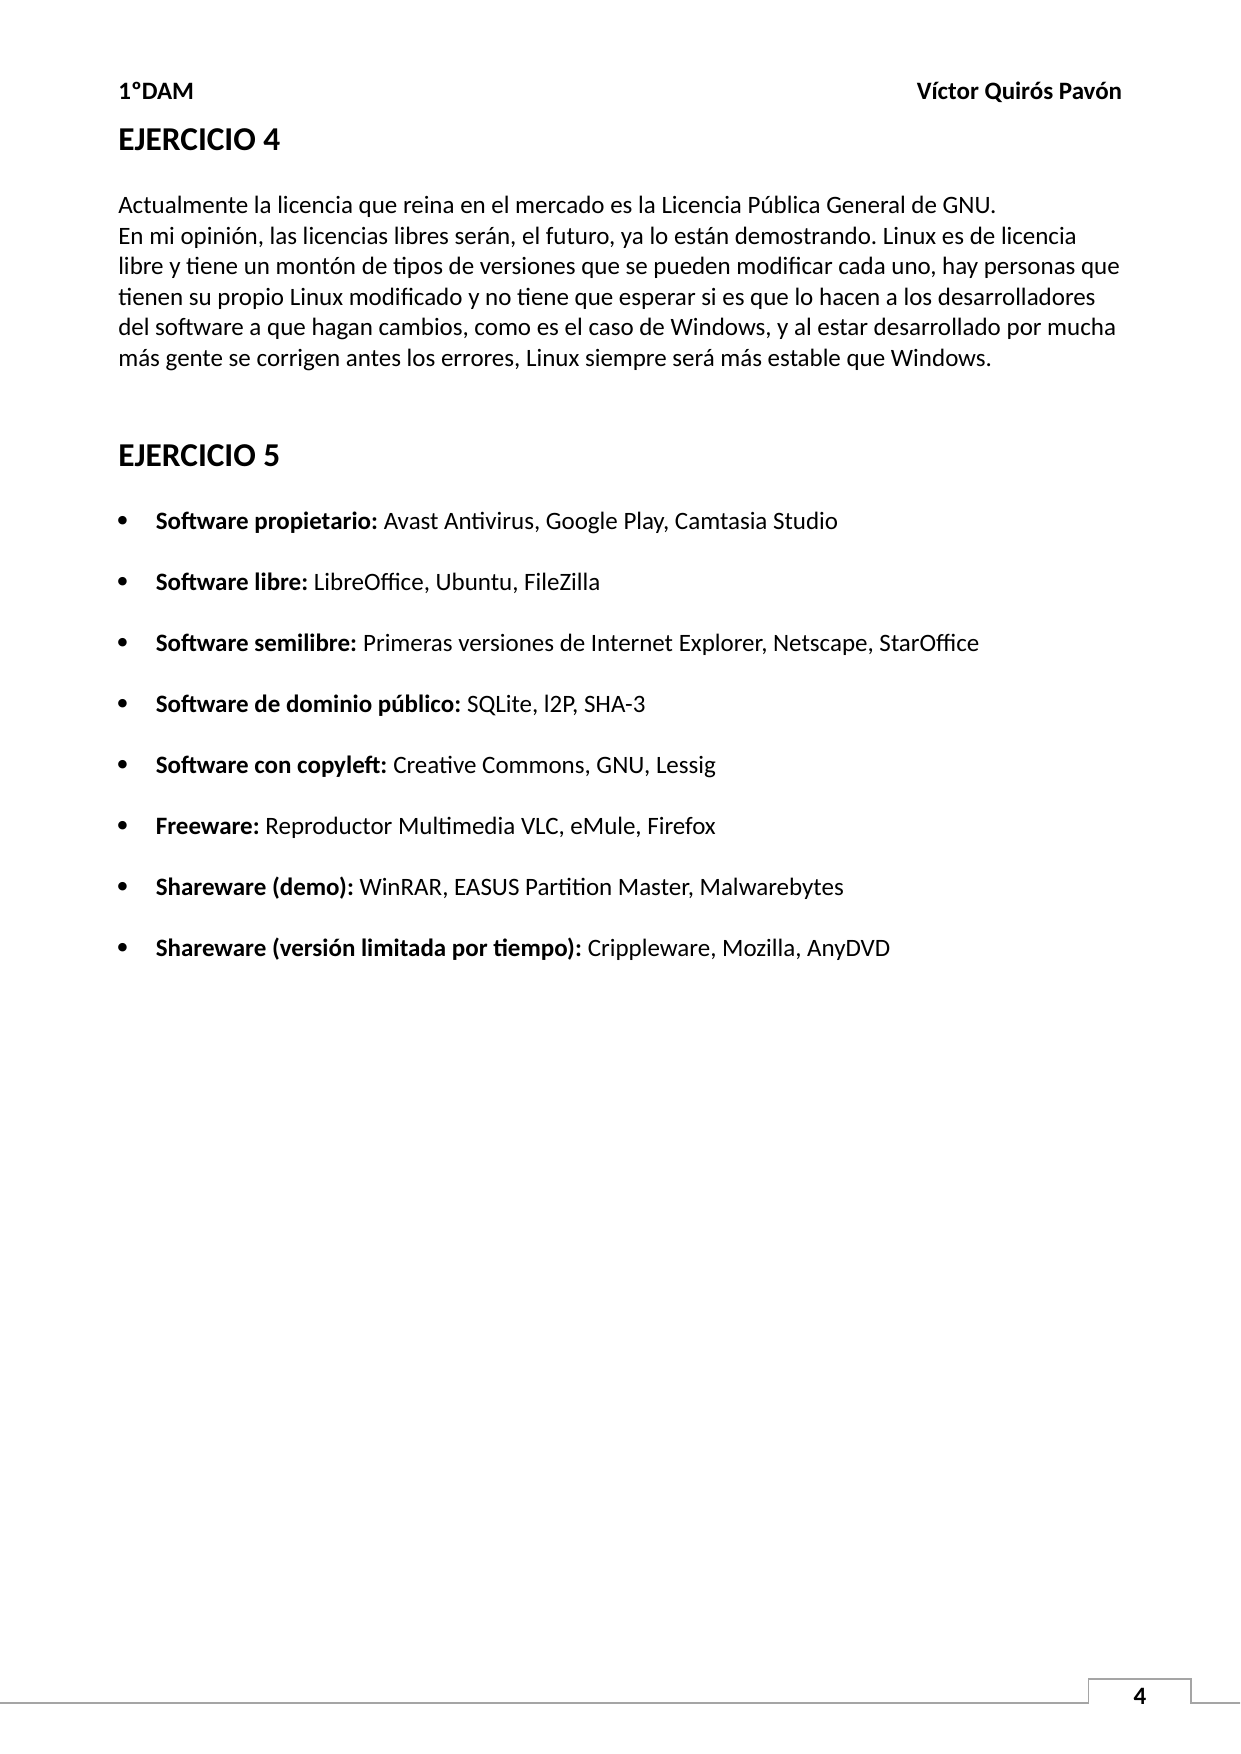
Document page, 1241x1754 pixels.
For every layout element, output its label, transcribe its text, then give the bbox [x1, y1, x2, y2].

text EJERCICIO 5 [118, 433, 1122, 474]
list Software propietario: Avast Antivirus, Google Play, Camtasia Studio [118, 505, 1122, 535]
list Software con copyleft: Creative Commons, GNU, Lessig [118, 749, 1122, 779]
text Actualmente la licencia que reina en el mercado es la Licencia Pública General de GNU. [118, 189, 1122, 220]
list Freeware: Reproductor Multimedia VLC, eMule, Firefox [118, 810, 1122, 841]
list Shareware (demo): WinRAR, EASUS Partition Master, Malwarebytes [118, 871, 1122, 902]
text EJERCICIO 4 [118, 118, 1122, 159]
list Software libre: LibreOffice, Ubuntu, FileZilla [118, 566, 1122, 596]
list Software semilibre: Primeras versiones de Internet Explorer, Netscape, StarOffice [118, 627, 1122, 657]
list Shareware (versión limitada por tiempo): Crippleware, Mozilla, AnyDVD [118, 932, 1122, 963]
list Software de dominio público: SQLite, l2P, SHA-3 [118, 688, 1122, 718]
text En mi opinión, las licencias libres serán, el futuro, ya lo están demostrando. Linux es de licencia libre y tiene un montón de tipos de versiones que se pueden modificar cada uno, hay personas que tienen su propio Linux modificado y no tiene que esperar si es que lo hacen a los desarrolladores del software a que hagan cambios, como es el caso de Windows, y al estar desarrollado por mucha más gente se corrigen antes los errores, Linux siempre será más estable que Windows. [118, 220, 1122, 372]
